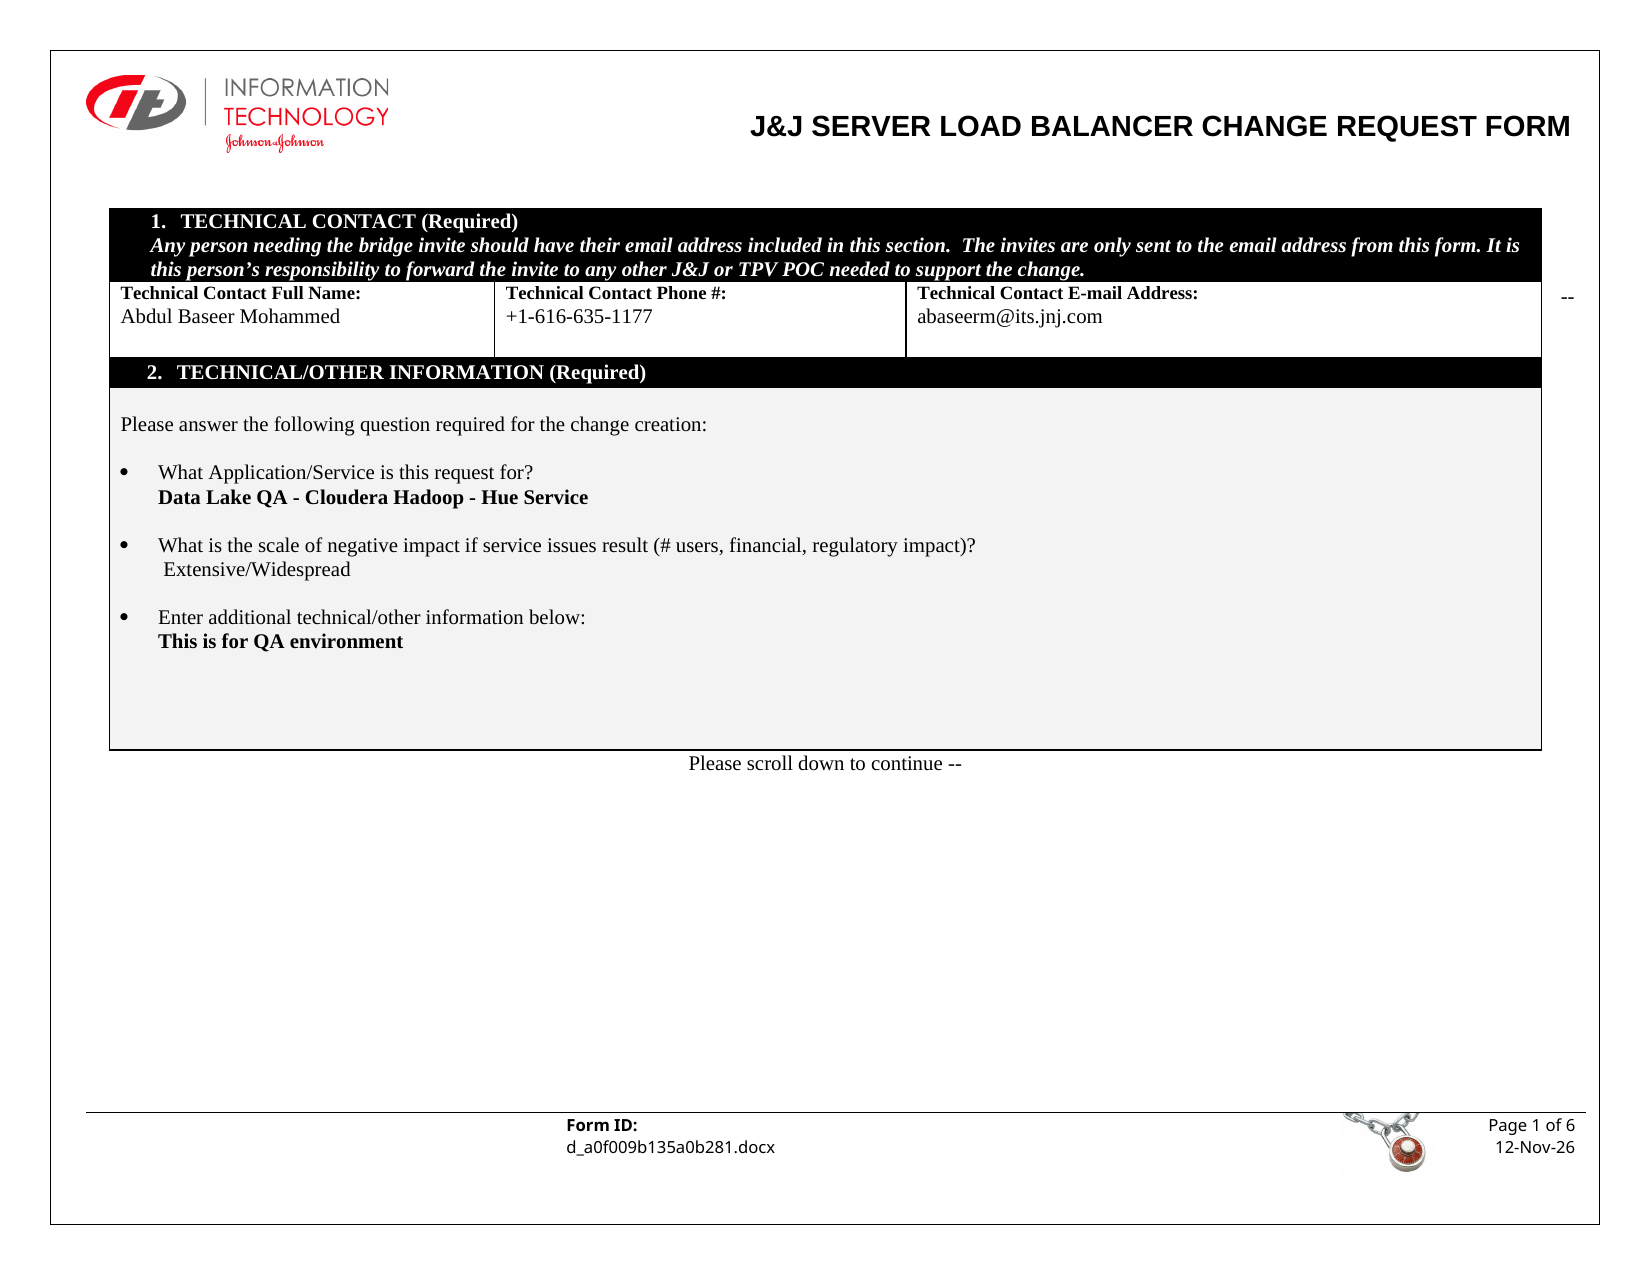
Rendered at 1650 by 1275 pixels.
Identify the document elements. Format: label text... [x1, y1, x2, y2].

picture [1341, 1113, 1435, 1176]
table_cell Technical Contact Full Name: Abdul Baseer Mohammed [110, 282, 494, 357]
picture [86, 75, 389, 153]
table_header TECHNICAL CONTACT (Required) Any person needing the bridge invite should have their email address included in this section. The invites are only sent to the email address from this form. It is this person’s responsibility to forward the invite to any other J&J or TPV POC needed to support the change. [110, 209, 1541, 281]
table_cell Technical Contact Phone #: +1-616-635-1177 [495, 282, 905, 357]
table_cell Technical Contact E-mail Address: abaseerm@its.jnj.com [907, 282, 1541, 357]
table_cell Please answer the following question required for the change creation: What Application/Service is this request for? Data Lake QA - Cloudera Hadoop - Hue Service What is the scale of negative impact if service issues result (# users, financial, regulatory impact)? Enter additional technical/other information below: This is for QA environment [110, 388, 1541, 749]
table_cell TECHNICAL/OTHER INFORMATION (Required) [110, 358, 1541, 387]
text -- Please scroll down to continue -- [75, 284, 1575, 775]
